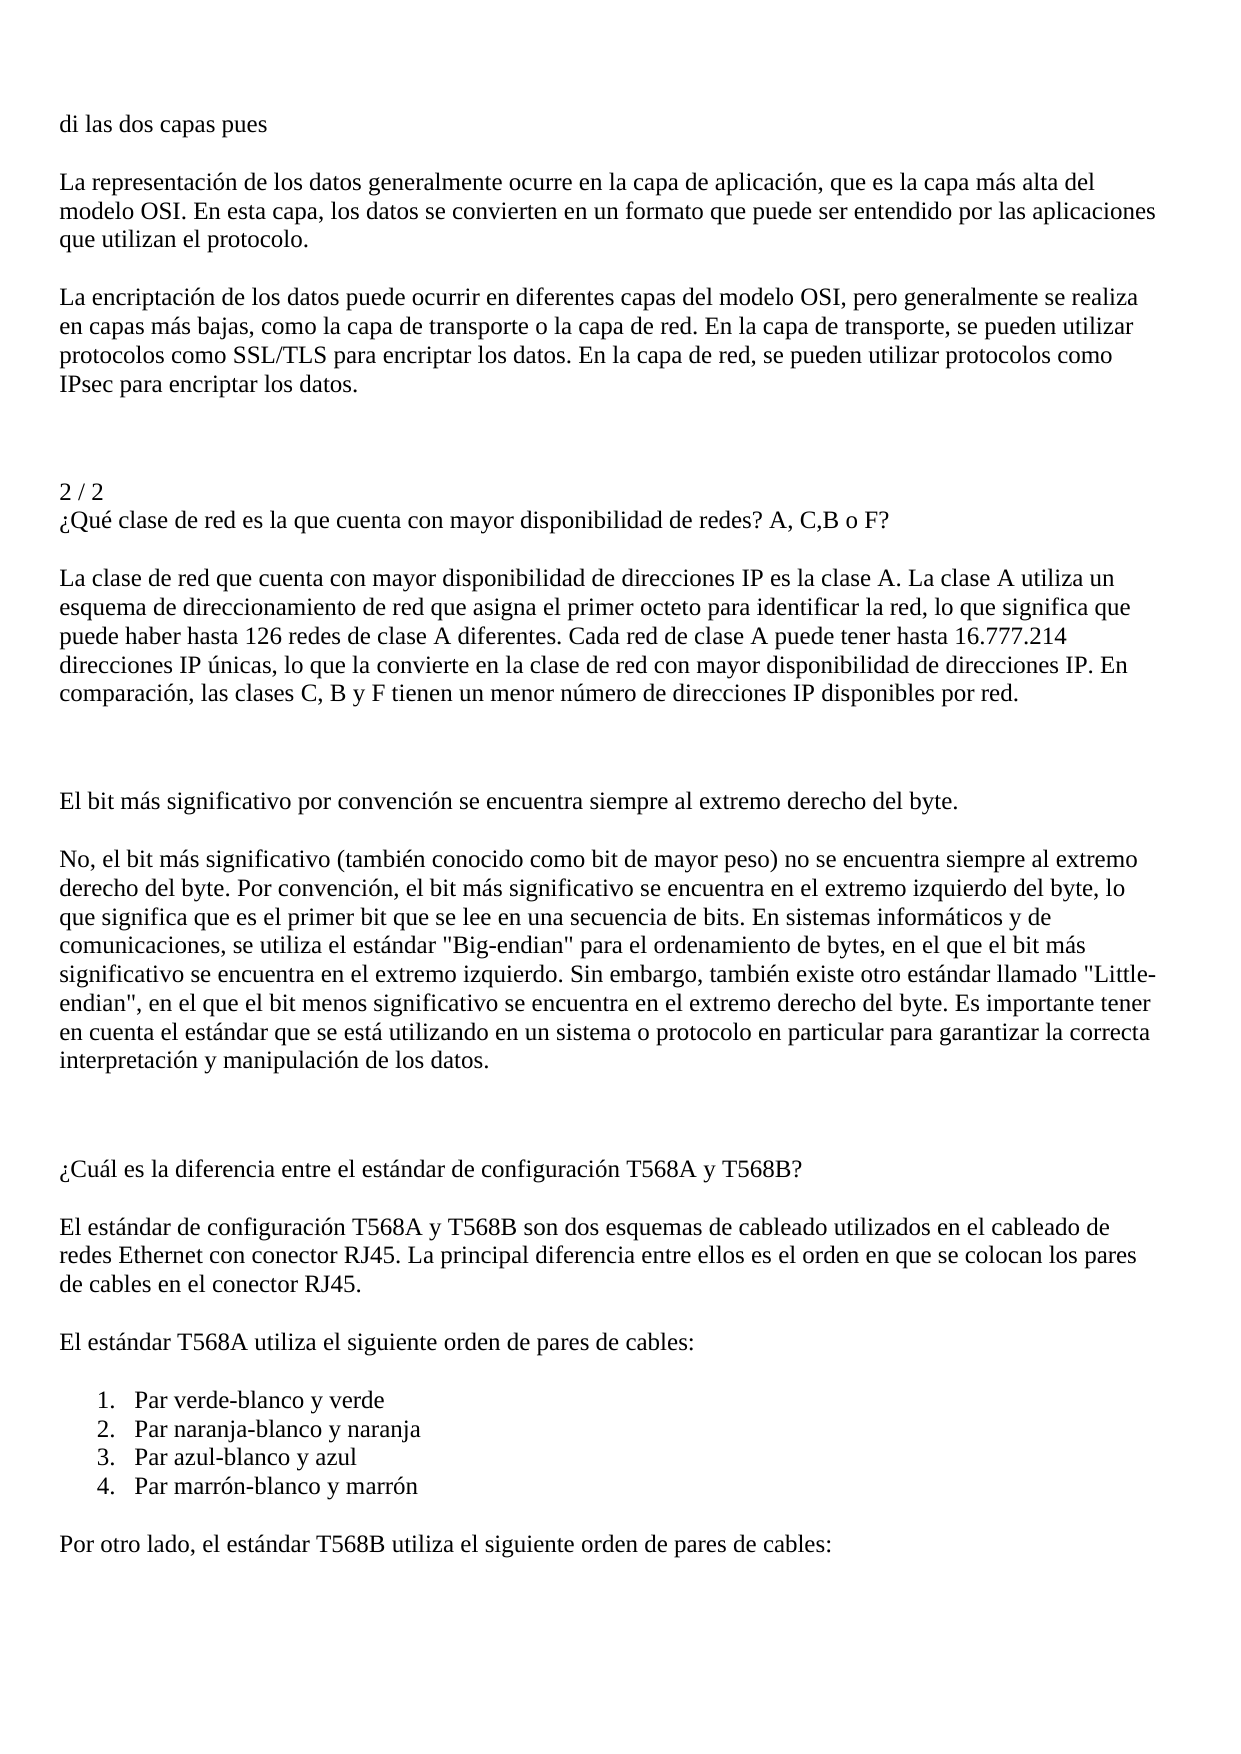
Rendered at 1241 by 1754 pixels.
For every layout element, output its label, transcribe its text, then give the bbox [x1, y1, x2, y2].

text El bit más significativo por convención se encuentra siempre al extremo derecho del byte. [59, 786, 1167, 815]
text ¿Cuál es la diferencia entre el estándar de configuración T568A y T568B? [59, 1154, 1167, 1182]
list Par verde-blanco y verde [97, 1385, 1167, 1414]
text No, el bit más significativo (también conocido como bit de mayor peso) no se encuentra siempre al extremo derecho del byte. Por convención, el bit más significativo se encuentra en el extremo izquierdo del byte, lo que significa que es el primer bit que se lee en una secuencia de bits. En sistemas informáticos y de comunicaciones, se utiliza el estándar "Big-endian" para el ordenamiento de bytes, en el que el bit más significativo se encuentra en el extremo izquierdo. Sin embargo, también existe otro estándar llamado "Little-endian", en el que el bit menos significativo se encuentra en el extremo derecho del byte. Es importante tener en cuenta el estándar que se está utilizando en un sistema o protocolo en particular para garantizar la correcta interpretación y manipulación de los datos. [59, 844, 1167, 1074]
text di las dos capas pues [59, 109, 1167, 138]
text La representación de los datos generalmente ocurre en la capa de aplicación, que es la capa más alta del modelo OSI. En esta capa, los datos se convierten en un formato que puede ser entendido por las aplicaciones que utilizan el protocolo. [59, 167, 1167, 253]
text El estándar T568A utiliza el siguiente orden de pares de cables: [59, 1327, 1167, 1356]
list Par azul-blanco y azul [97, 1442, 1167, 1471]
text 2 / 2 [59, 477, 1167, 506]
list Par marrón-blanco y marrón [97, 1471, 1167, 1500]
text La clase de red que cuenta con mayor disponibilidad de direcciones IP es la clase A. La clase A utiliza un esquema de direccionamiento de red que asigna el primer octeto para identificar la red, lo que significa que puede haber hasta 126 redes de clase A diferentes. Cada red de clase A puede tener hasta 16.777.214 direcciones IP únicas, lo que la convierte en la clase de red con mayor disponibilidad de direcciones IP. En comparación, las clases C, B y F tienen un menor número de direcciones IP disponibles por red. [59, 563, 1167, 707]
list Par naranja-blanco y naranja [97, 1414, 1167, 1442]
text La encriptación de los datos puede ocurrir en diferentes capas del modelo OSI, pero generalmente se realiza en capas más bajas, como la capa de transporte o la capa de red. En la capa de transporte, se pueden utilizar protocolos como SSL/TLS para encriptar los datos. En la capa de red, se pueden utilizar protocolos como IPsec para encriptar los datos. [59, 282, 1167, 397]
text El estándar de configuración T568A y T568B son dos esquemas de cableado utilizados en el cableado de redes Ethernet con conector RJ45. La principal diferencia entre ellos es el orden en que se colocan los pares de cables en el conector RJ45. [59, 1212, 1167, 1298]
text Por otro lado, el estándar T568B utiliza el siguiente orden de pares de cables: [59, 1529, 1167, 1558]
text ¿Qué clase de red es la que cuenta con mayor disponibilidad de redes? A, C,B o F? [59, 506, 1167, 534]
